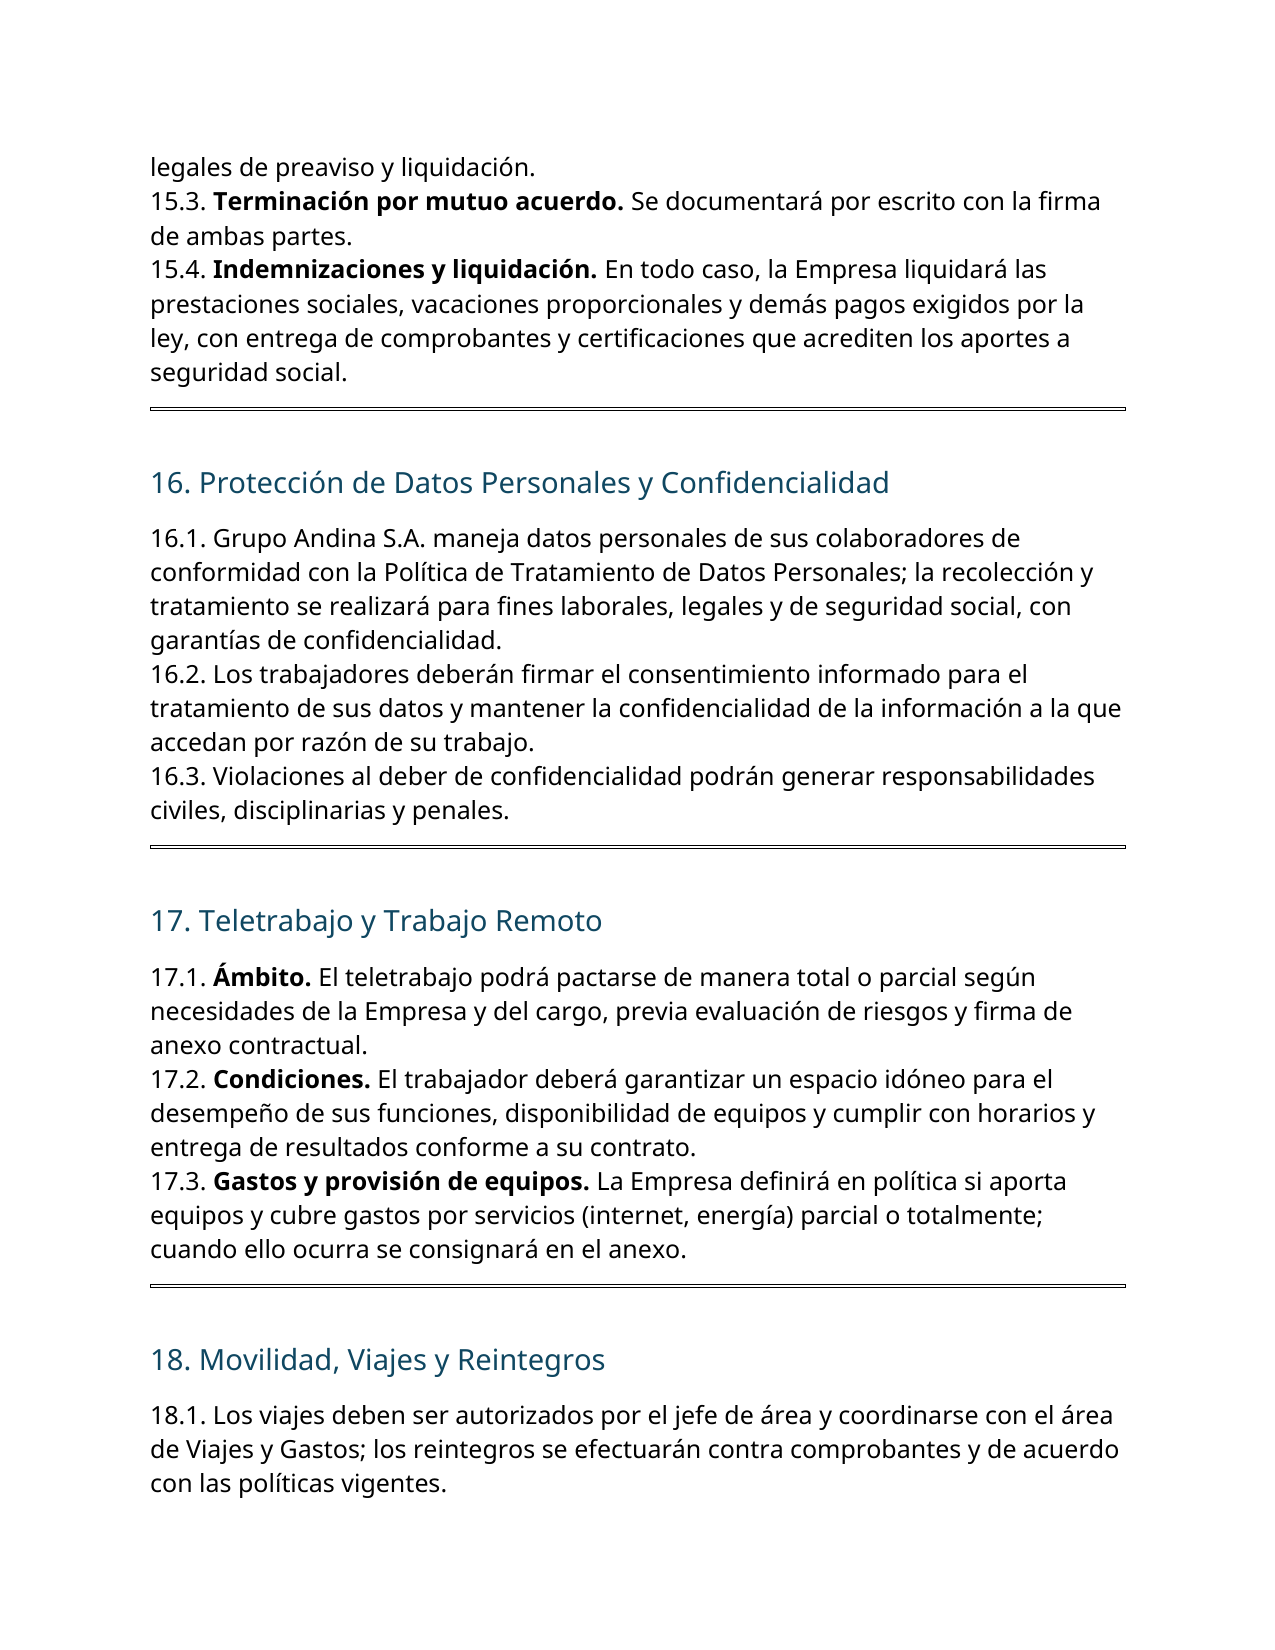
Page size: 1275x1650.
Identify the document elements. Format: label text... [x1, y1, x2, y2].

text 17.1. Ámbito. El teletrabajo podrá pactarse de manera total o parcial según necesidades de la Empresa y del cargo, previa evaluación de riesgos y firma de anexo contractual. 17.2. Condiciones. El trabajador deberá garantizar un espacio idóneo para el desempeño de sus funciones, disponibilidad de equipos y cumplir con horarios y entrega de resultados conforme a su contrato. 17.3. Gastos y provisión de equipos. La Empresa definirá en política si aporta equipos y cubre gastos por servicios (internet, energía) parcial o totalmente; cuando ello ocurra se consignará en el anexo. [150, 959, 1125, 1266]
subtitle 16. Protección de Datos Personales y Confidencialidad [150, 462, 1125, 502]
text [150, 1398, 1125, 1500]
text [150, 150, 1125, 388]
text 16.1. Grupo Andina S.A. maneja datos personales de sus colaboradores de conformidad con la Política de Tratamiento de Datos Personales; la recolección y tratamiento se realizará para fines laborales, legales y de seguridad social, con garantías de confidencialidad. 16.2. Los trabajadores deberán firmar el consentimiento informado para el tratamiento de sus datos y mantener la confidencialidad de la información a la que accedan por razón de su trabajo. 16.3. Violaciones al deber de confidencialidad podrán generar responsabilidades civiles, disciplinarias y penales. [150, 521, 1125, 827]
subtitle 18. Movilidad, Viajes y Reintegros [150, 1339, 1125, 1379]
subtitle 17. Teletrabajo y Trabajo Remoto [150, 901, 1125, 940]
